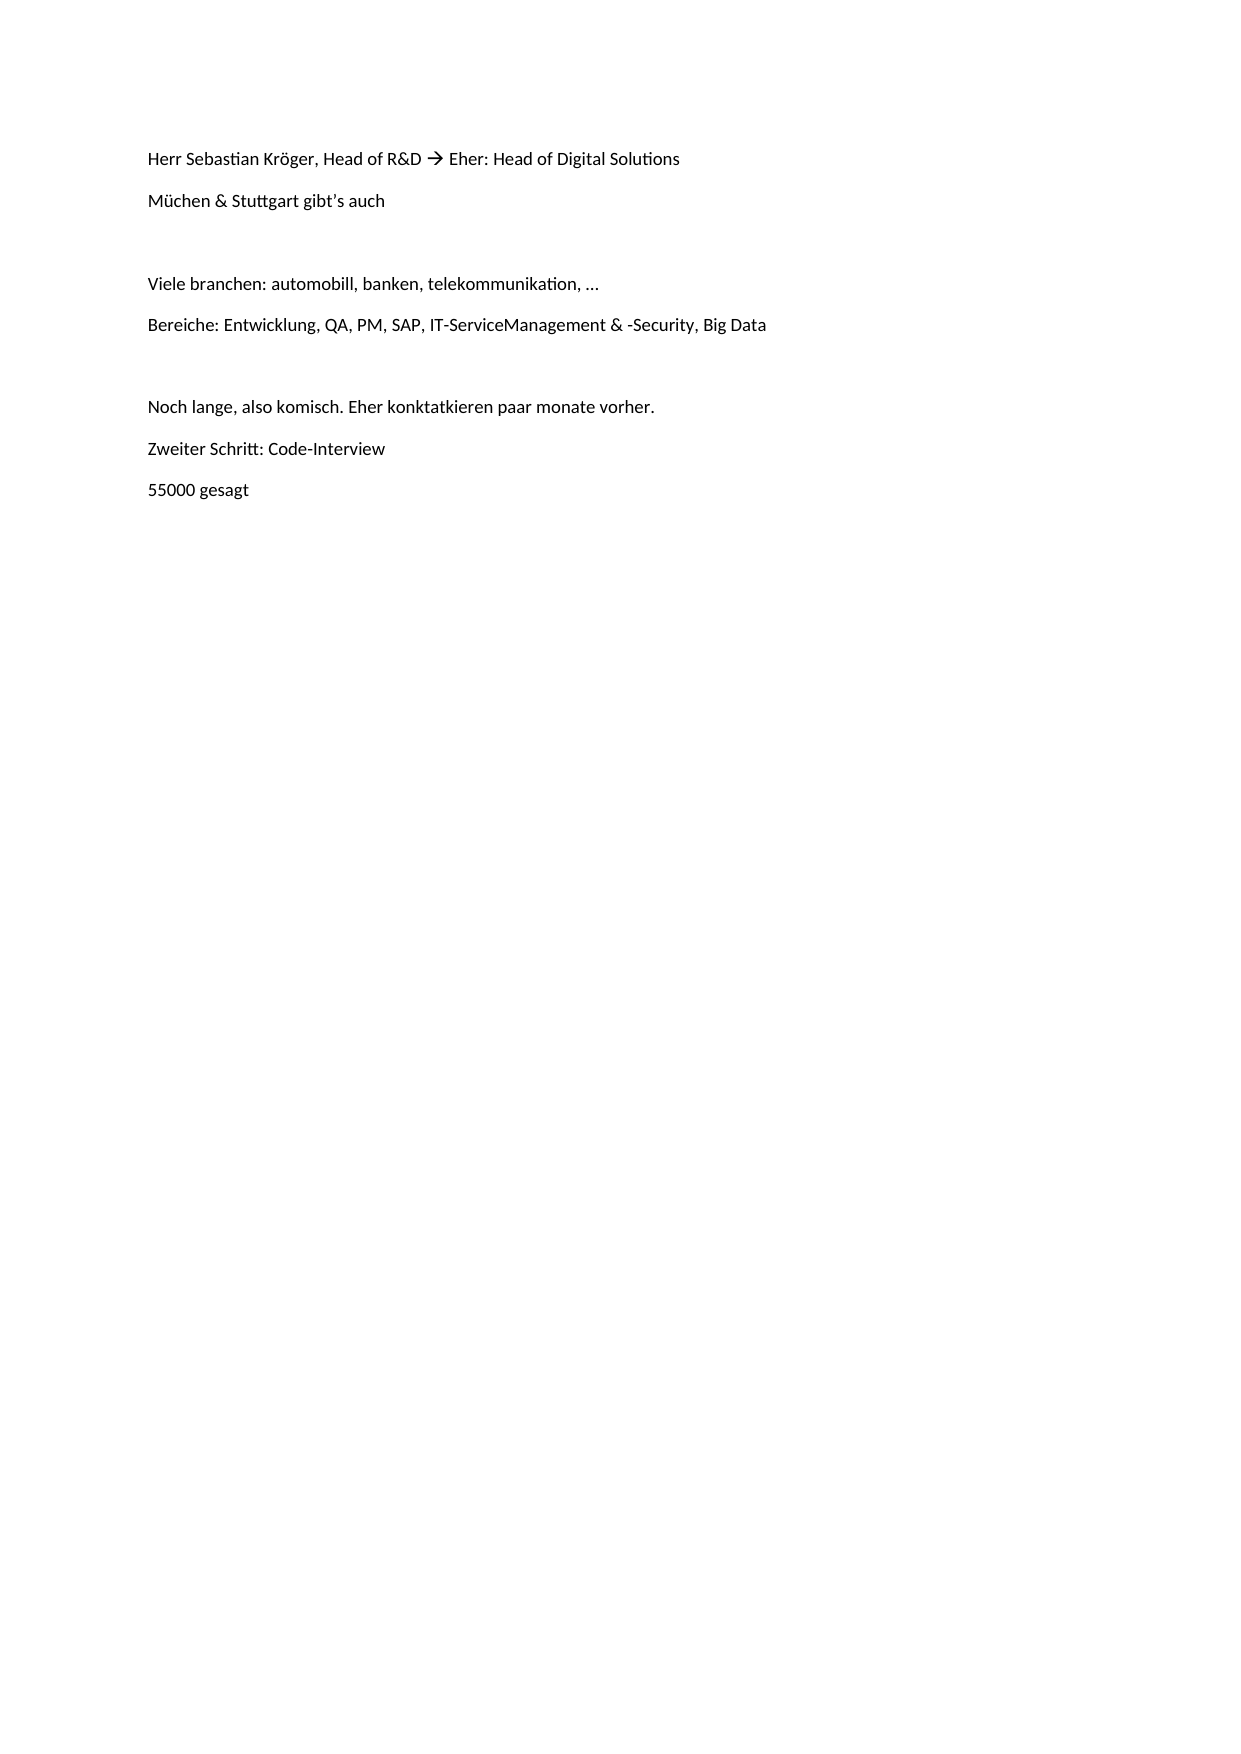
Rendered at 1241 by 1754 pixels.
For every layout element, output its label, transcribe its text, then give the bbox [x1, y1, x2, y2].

text Zweiter Schritt: Code-Interview [148, 437, 1093, 460]
text Noch lange, also komisch. Eher konktatkieren paar monate vorher. [148, 396, 1093, 419]
text Viele branchen: automobill, banken, telekommunikation, … [148, 272, 1093, 294]
text Müchen & Stuttgart gibt’s auch [148, 189, 1093, 212]
text Bereiche: Entwicklung, QA, PM, SAP, IT-ServiceManagement & -Security, Big Data [148, 313, 1093, 336]
text 55000 gesagt [148, 478, 1093, 501]
text Herr Sebastian Kröger, Head of R&D Eher: Head of Digital Solutions [148, 148, 1093, 171]
